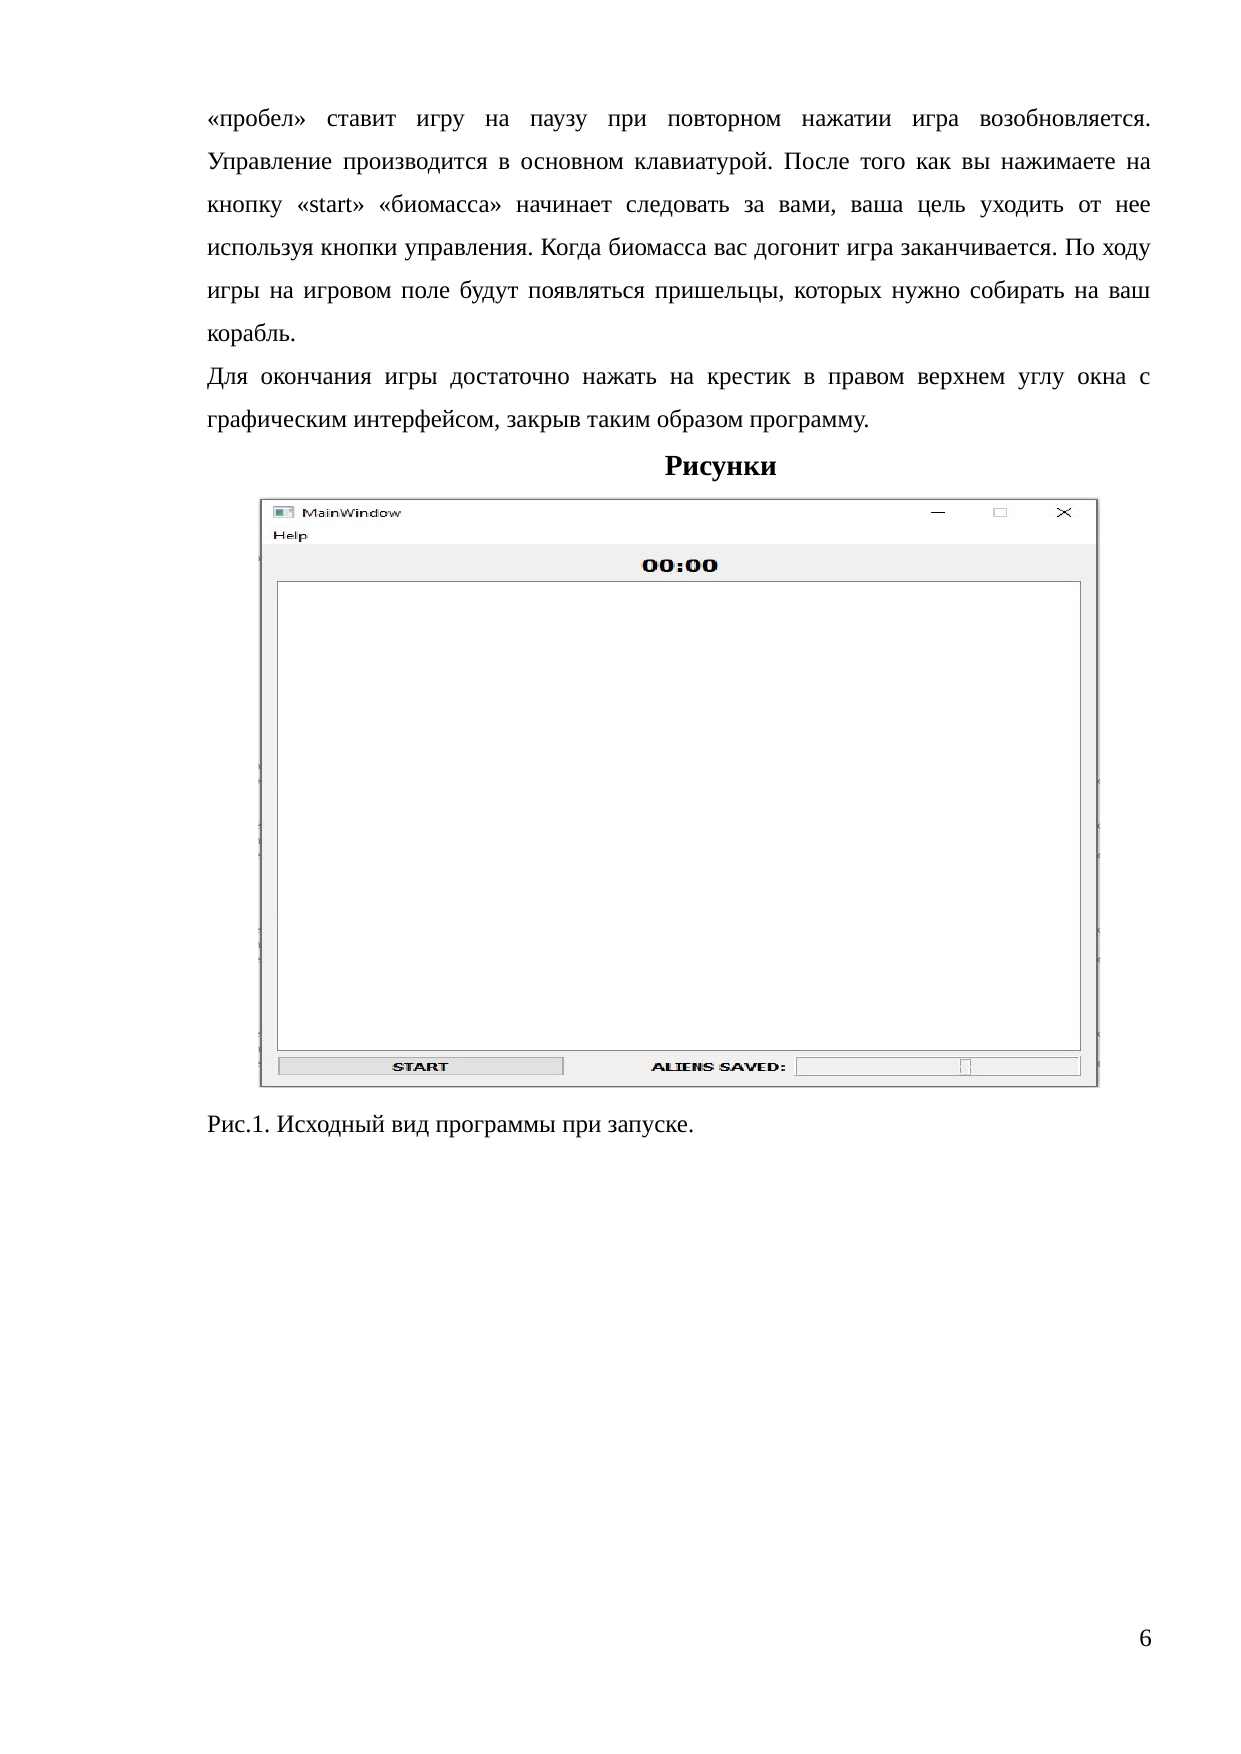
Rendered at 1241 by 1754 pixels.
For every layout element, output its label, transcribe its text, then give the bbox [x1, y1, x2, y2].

text Рис.1. Исходный вид программы при запуске. [207, 1109, 1152, 1138]
picture [258, 497, 1100, 1088]
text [207, 103, 1152, 347]
text Рисунки [289, 448, 1152, 481]
text Для окончания игры достаточно нажать на крестик в правом верхнем углу окна с графическим интерфейсом, закрыв таким образом программу. [207, 361, 1152, 433]
